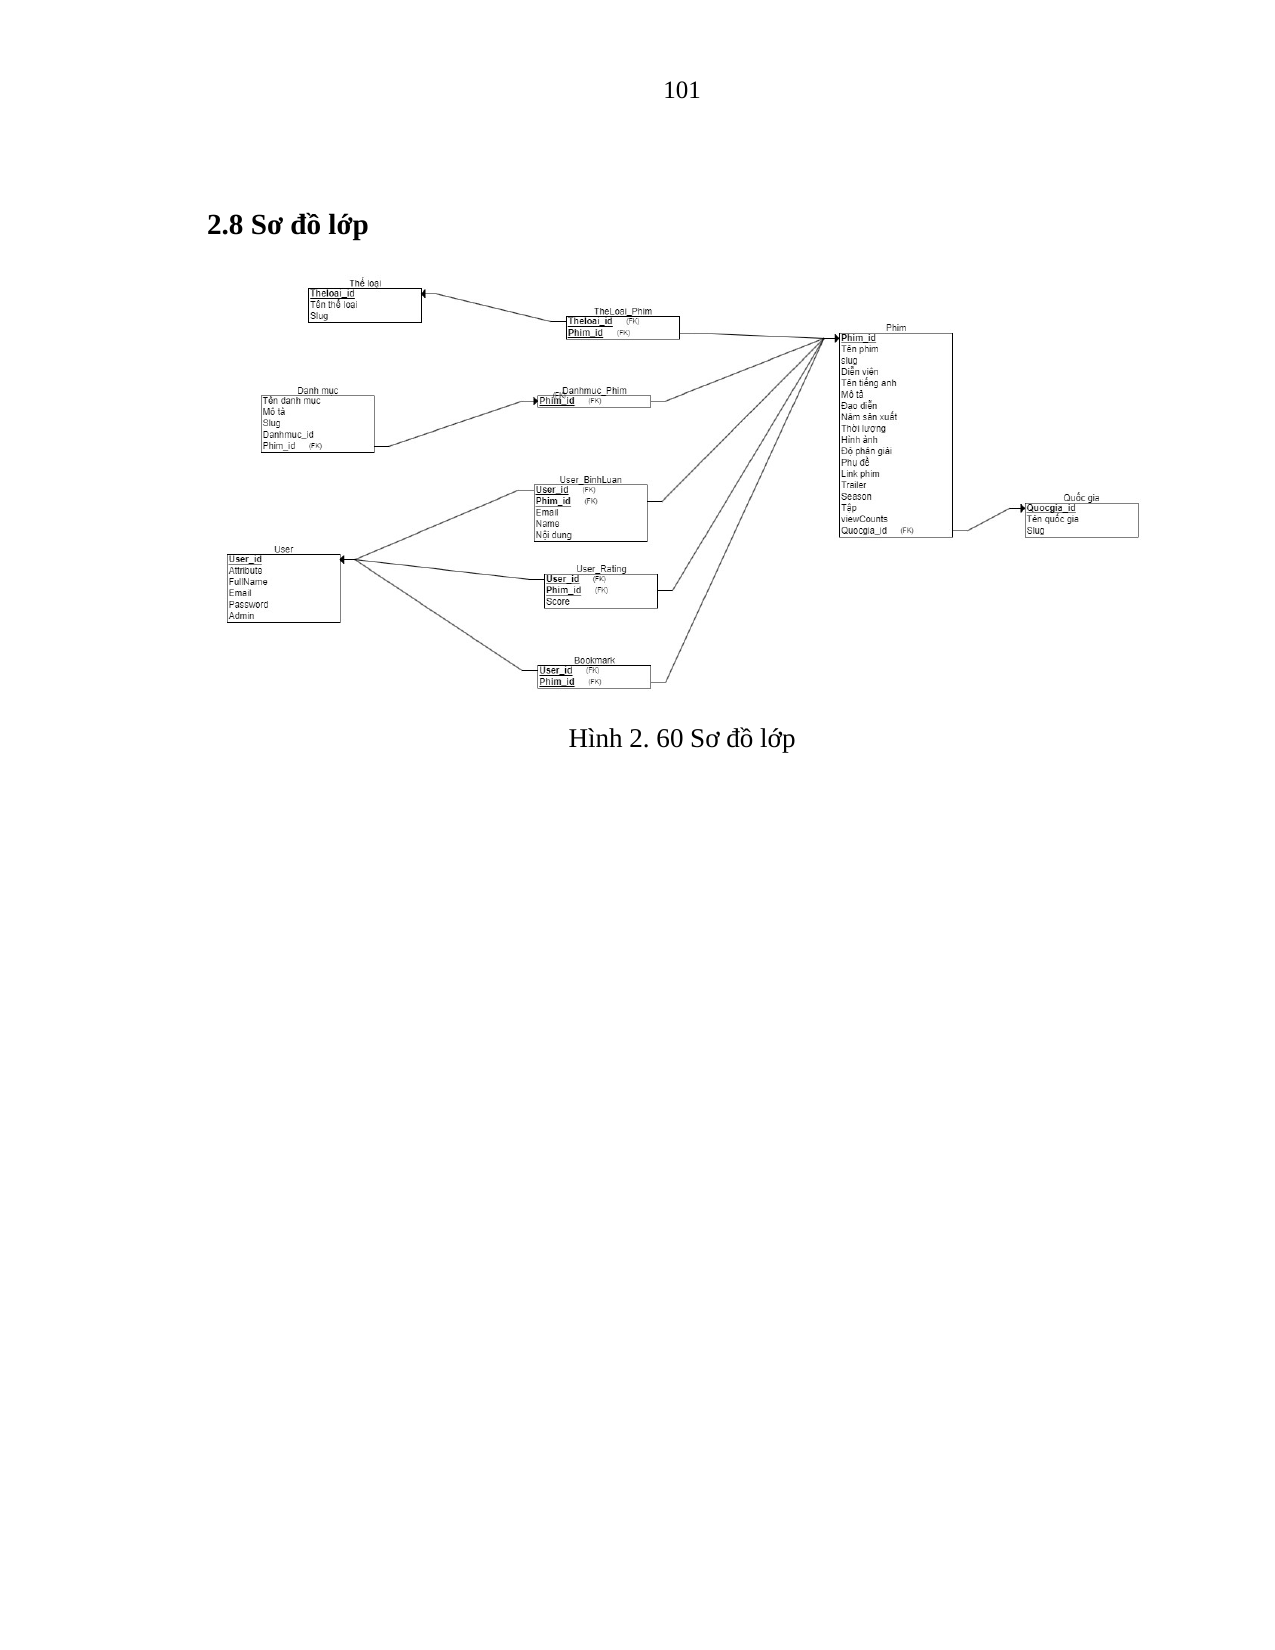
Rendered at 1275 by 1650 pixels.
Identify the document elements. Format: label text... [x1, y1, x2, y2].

picture [206, 257, 1157, 707]
text 2.8 Sơ đồ lớp [207, 207, 1157, 240]
